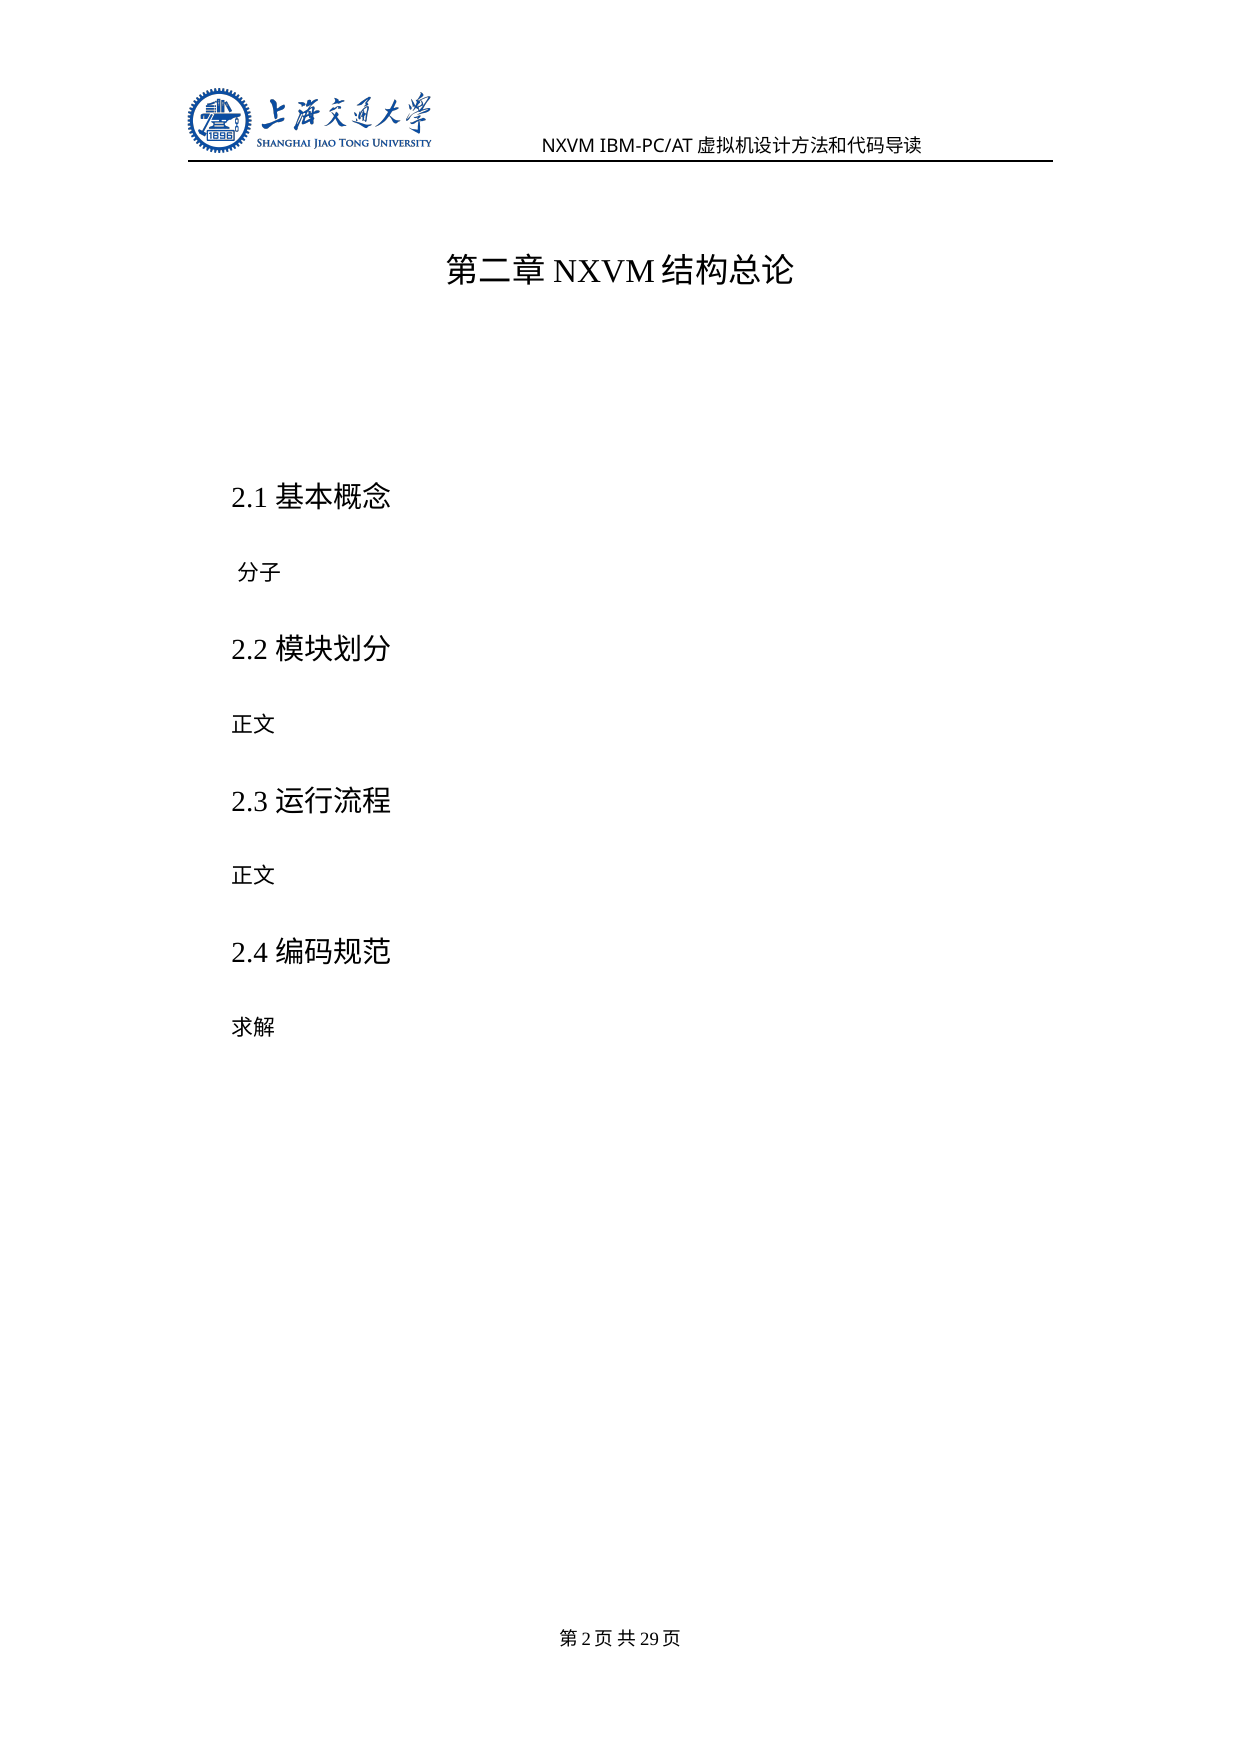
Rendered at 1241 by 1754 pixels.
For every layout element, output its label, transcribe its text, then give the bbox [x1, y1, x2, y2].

text 正文 [187, 706, 1053, 739]
picture [187, 88, 432, 153]
subtitle 2.1 基本概念 [231, 463, 1053, 528]
text 求解 [187, 1010, 1053, 1042]
subtitle 2.4 编码规范 [231, 918, 1053, 983]
subtitle 2.2 模块划分 [231, 614, 1053, 679]
text 分子 [187, 555, 1053, 587]
subtitle 第二章 NXVM结构总论 [187, 236, 1053, 301]
subtitle 2.3 运行流程 [231, 766, 1053, 831]
text 正文 [187, 858, 1053, 891]
